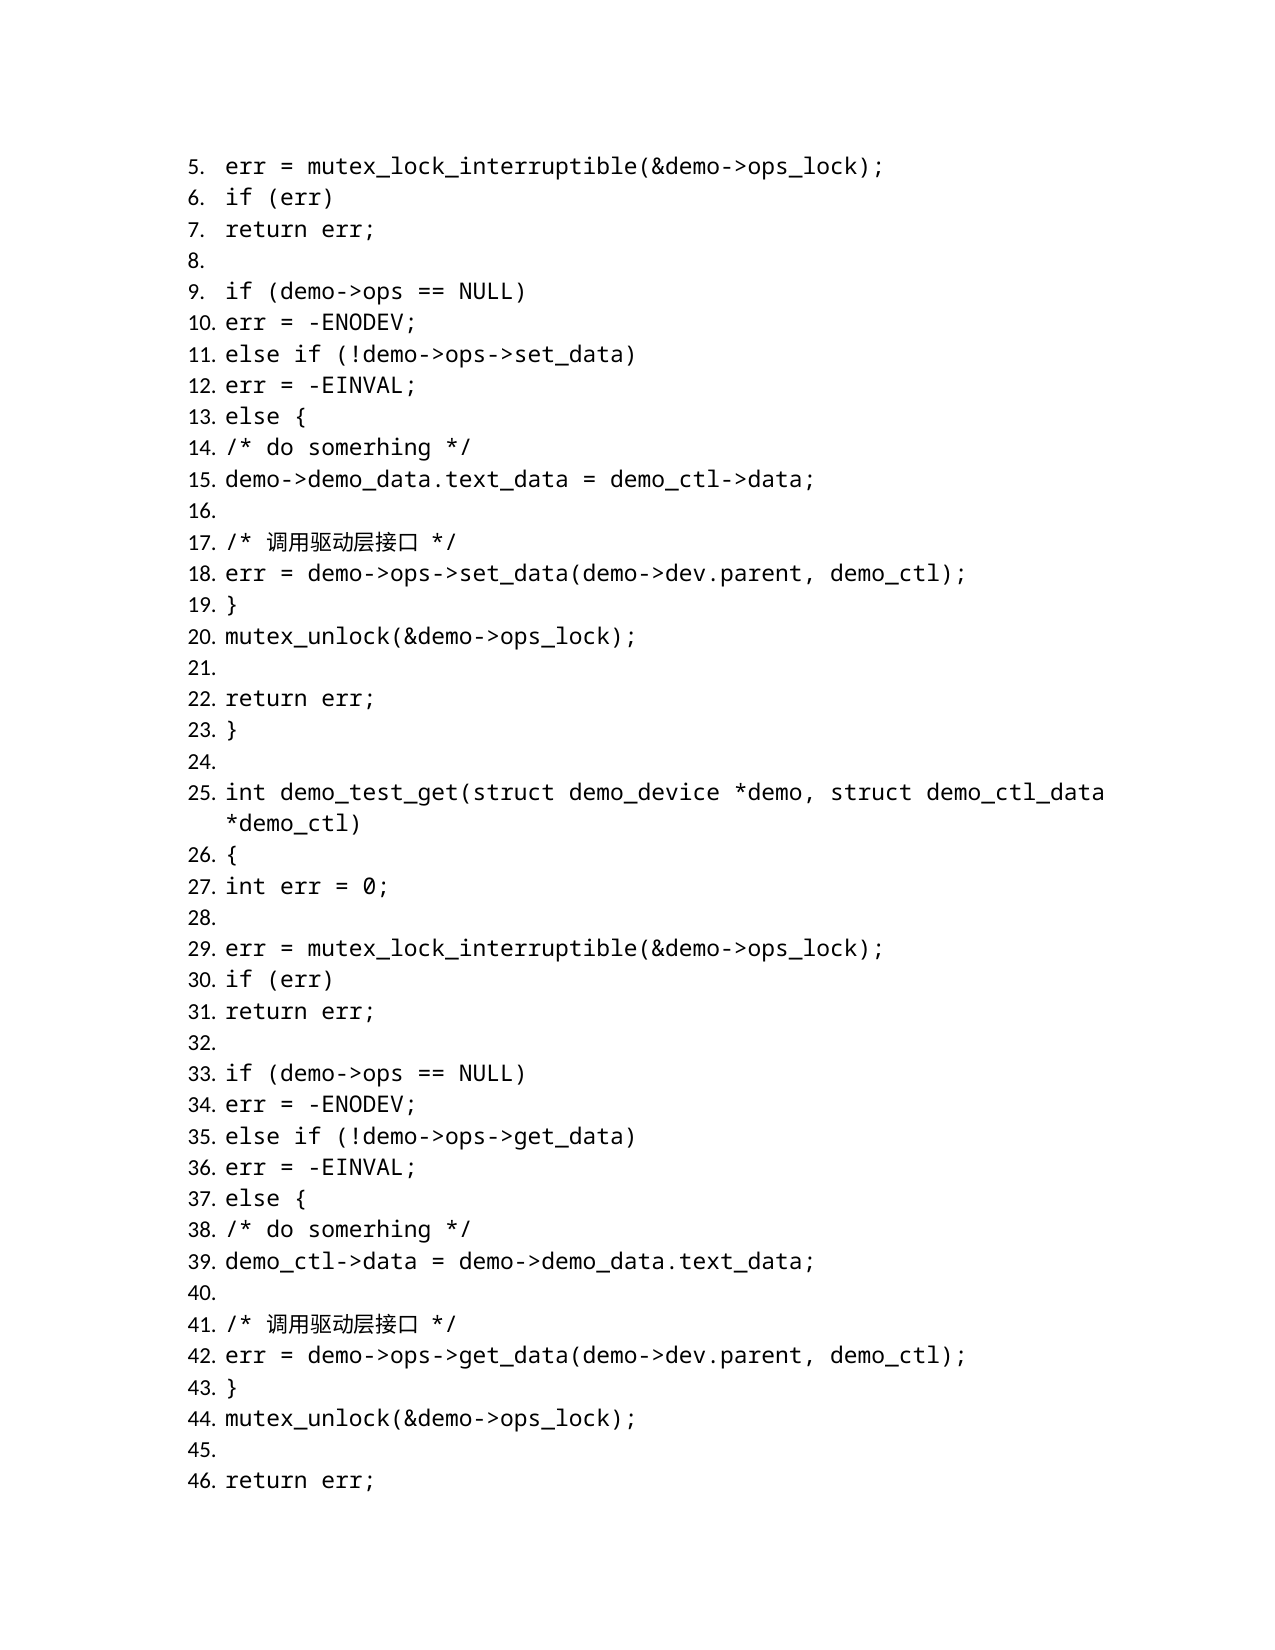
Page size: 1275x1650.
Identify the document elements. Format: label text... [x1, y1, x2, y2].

list if (demo->ops == NULL) [187, 1057, 1125, 1088]
list return err; [187, 995, 1125, 1026]
list } [187, 713, 1125, 745]
list if (demo->ops == NULL) [187, 275, 1125, 306]
list mutex_unlock(&demo->ops_lock); [187, 620, 1125, 651]
list err = -EINVAL; [187, 1151, 1125, 1182]
list { [187, 838, 1125, 870]
list return err; [187, 1464, 1125, 1496]
list err = -EINVAL; [187, 369, 1125, 400]
list err = -ENODEV; [187, 1088, 1125, 1120]
list err = -ENODEV; [187, 306, 1125, 337]
list if (err) [187, 963, 1125, 995]
list /* 调用驱动层接口 */ [187, 1307, 1125, 1339]
list err = demo->ops->get_data(demo->dev.parent, demo_ctl); [187, 1339, 1125, 1371]
list err = mutex_lock_interruptible(&demo->ops_lock); [187, 150, 1125, 181]
list else { [187, 400, 1125, 431]
list return err; [187, 682, 1125, 713]
list mutex_unlock(&demo->ops_lock); [187, 1402, 1125, 1433]
list else if (!demo->ops->set_data) [187, 337, 1125, 369]
list return err; [187, 212, 1125, 244]
list int demo_test_get(struct demo_device *demo, struct demo_ctl_data *demo_ctl) [187, 776, 1125, 838]
list err = mutex_lock_interruptible(&demo->ops_lock); [187, 932, 1125, 963]
list else if (!demo->ops->get_data) [187, 1120, 1125, 1151]
list } [187, 588, 1125, 620]
list else { [187, 1182, 1125, 1213]
list if (err) [187, 181, 1125, 212]
list demo->demo_data.text_data = demo_ctl->data; [187, 462, 1125, 494]
list /* do somerhing */ [187, 431, 1125, 462]
list int err = 0; [187, 870, 1125, 901]
list err = demo->ops->set_data(demo->dev.parent, demo_ctl); [187, 557, 1125, 588]
list } [187, 1371, 1125, 1402]
list /* do somerhing */ [187, 1213, 1125, 1245]
list demo_ctl->data = demo->demo_data.text_data; [187, 1245, 1125, 1276]
list /* 调用驱动层接口 */ [187, 525, 1125, 557]
